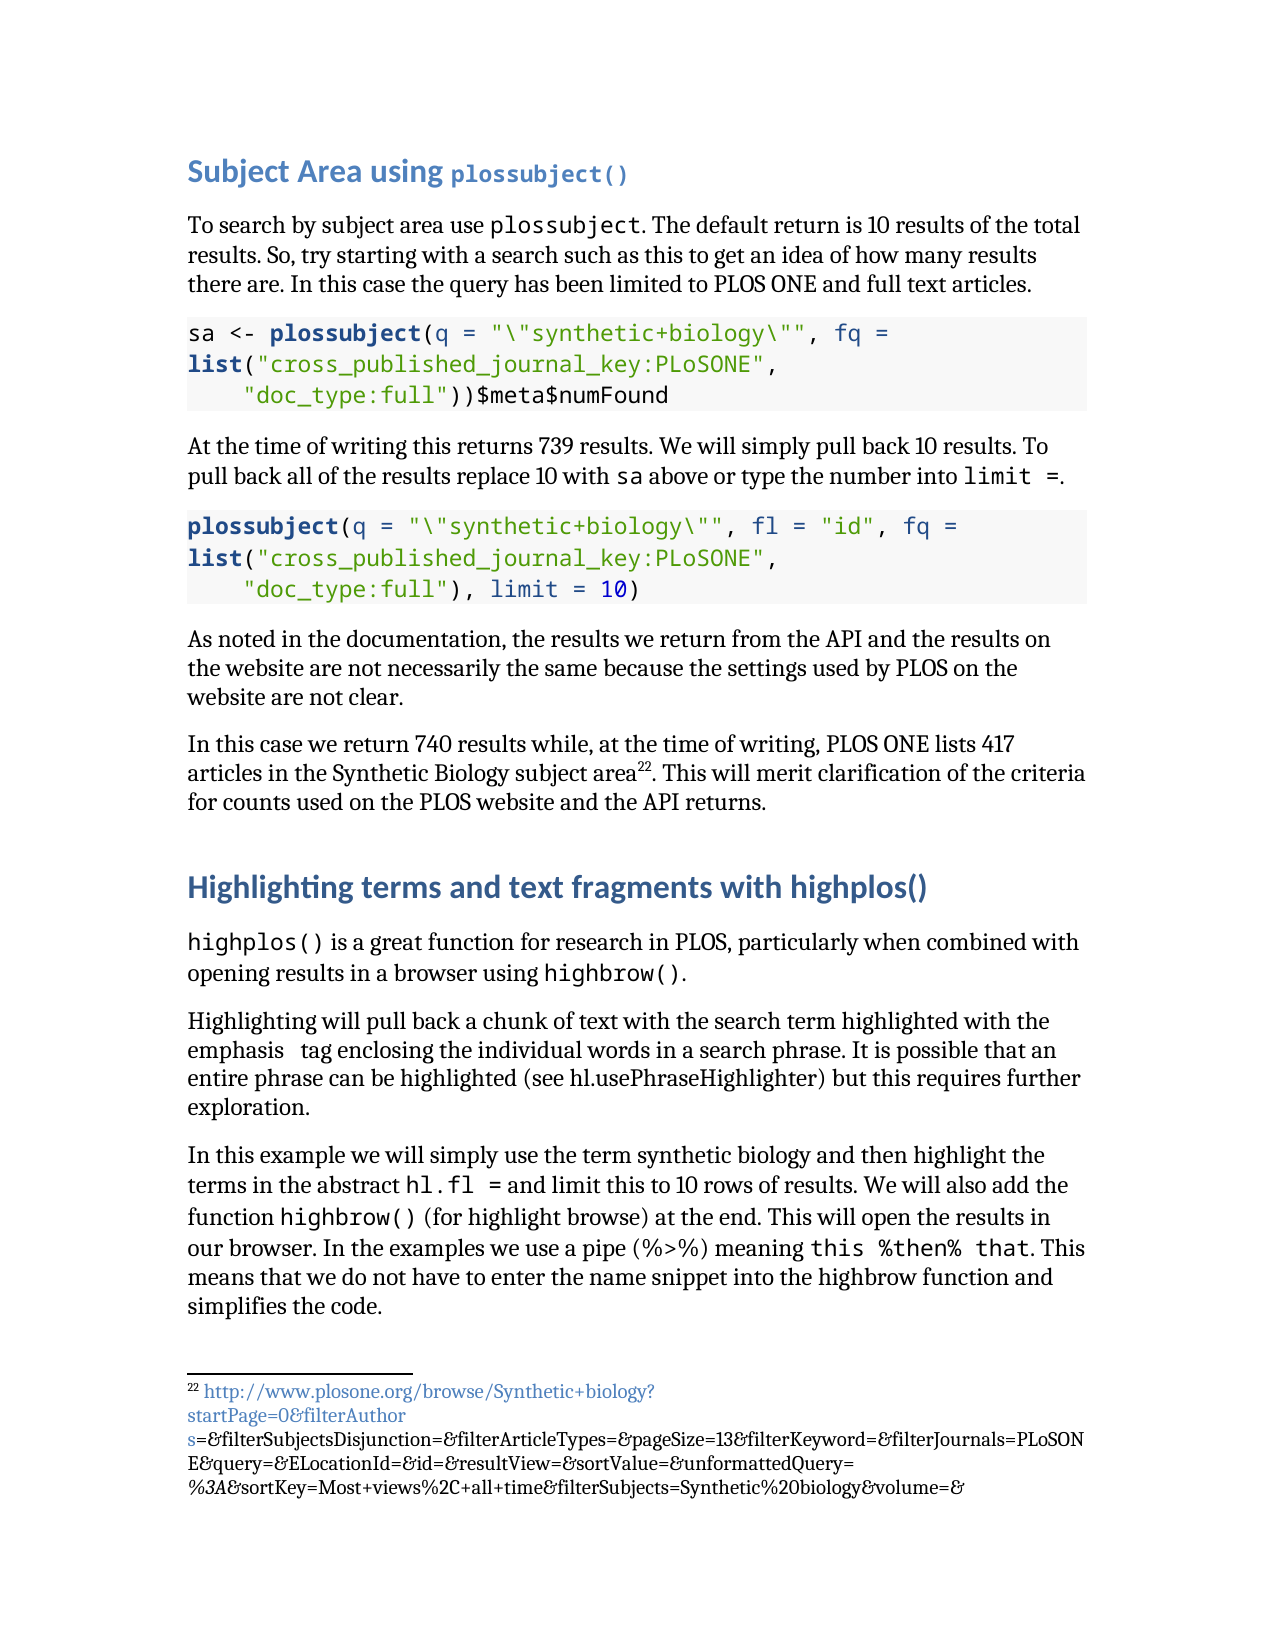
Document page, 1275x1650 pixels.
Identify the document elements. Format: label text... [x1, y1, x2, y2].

text In this case we return 740 results while, at the time of writing, PLOS ONE lists 417 articles in the Synthetic Biology subject area. This will merit clarification of the criteria for counts used on the PLOS website and the API returns. [187, 730, 1087, 816]
text In this example we will simply use the term synthetic biology and then highlight the terms in the abstract hl.fl = and limit this to 10 rows of results. We will also add the function highbrow() (for highlight browse) at the end. This will open the results in our browser. In the examples we use a pipe (%>%) meaning this %then% that. This means that we do not have to enter the name snippet into the highbrow function and simplifies the code. [187, 1141, 1087, 1321]
text highplos() is a great function for research in PLOS, particularly when combined with opening results in a browser using highbrow(). [187, 926, 1087, 988]
text sa <- plossubject(q = "\"synthetic+biology\"", fq = list("cross_published_journal_key:PLoSONE", "doc_type:full"))$meta$numFound [187, 317, 1087, 411]
text Highlighting will pull back a chunk of text with the search term highlighted with the emphasis tag enclosing the individual words in a search phrase. It is possible that an entire phrase can be highlighted (see hl.usePhraseHighlighter) but this requires further exploration. [187, 1007, 1087, 1122]
subtitle Subject Area using plossubject() [187, 150, 1087, 191]
text At the time of writing this returns 739 results. We will simply pull back 10 results. To pull back all of the results replace 10 with sa above or type the number into limit =. [187, 432, 1087, 492]
text plossubject(q = "\"synthetic+biology\"", fl = "id", fq = list("cross_published_journal_key:PLoSONE", "doc_type:full"), limit = 10) [641, 510, 1087, 604]
subtitle Highlighting terms and text fragments with highplos() [187, 866, 1087, 907]
text As noted in the documentation, the results we return from the API and the results on the website are not necessarily the same because the settings used by PLOS on the website are not clear. [187, 625, 1087, 711]
text To search by subject area use plossubject. The default return is 10 results of the total results. So, try starting with a search such as this to get an idea of how many results there are. In this case the query has been limited to PLOS ONE and full text articles. [187, 209, 1087, 298]
